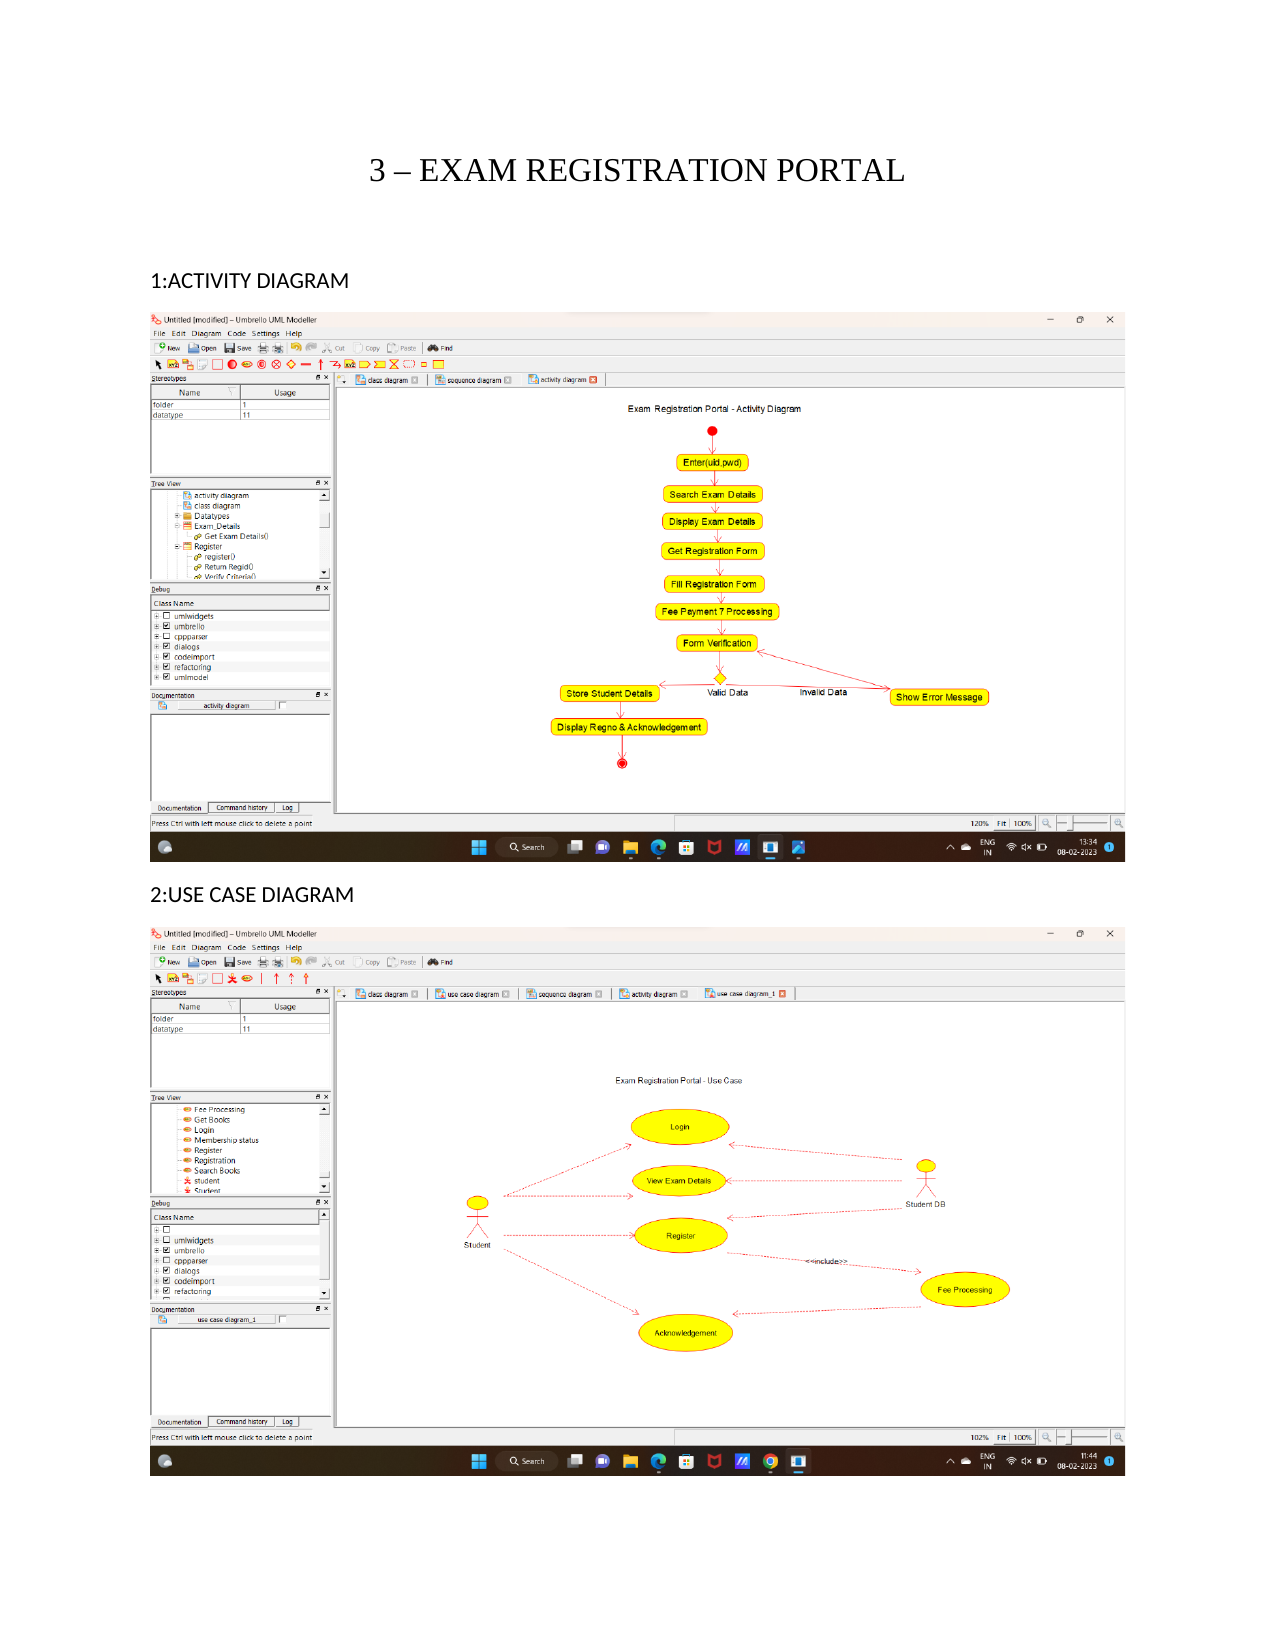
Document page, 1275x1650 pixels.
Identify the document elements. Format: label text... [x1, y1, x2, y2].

text 3 – EXAM REGISTRATION PORTAL [150, 150, 1125, 188]
picture [150, 927, 1125, 1476]
picture [150, 312, 1125, 862]
text 1:ACTIVITY DIAGRAM [150, 266, 1125, 294]
text 2:USE CASE DIAGRAM [150, 880, 1125, 908]
